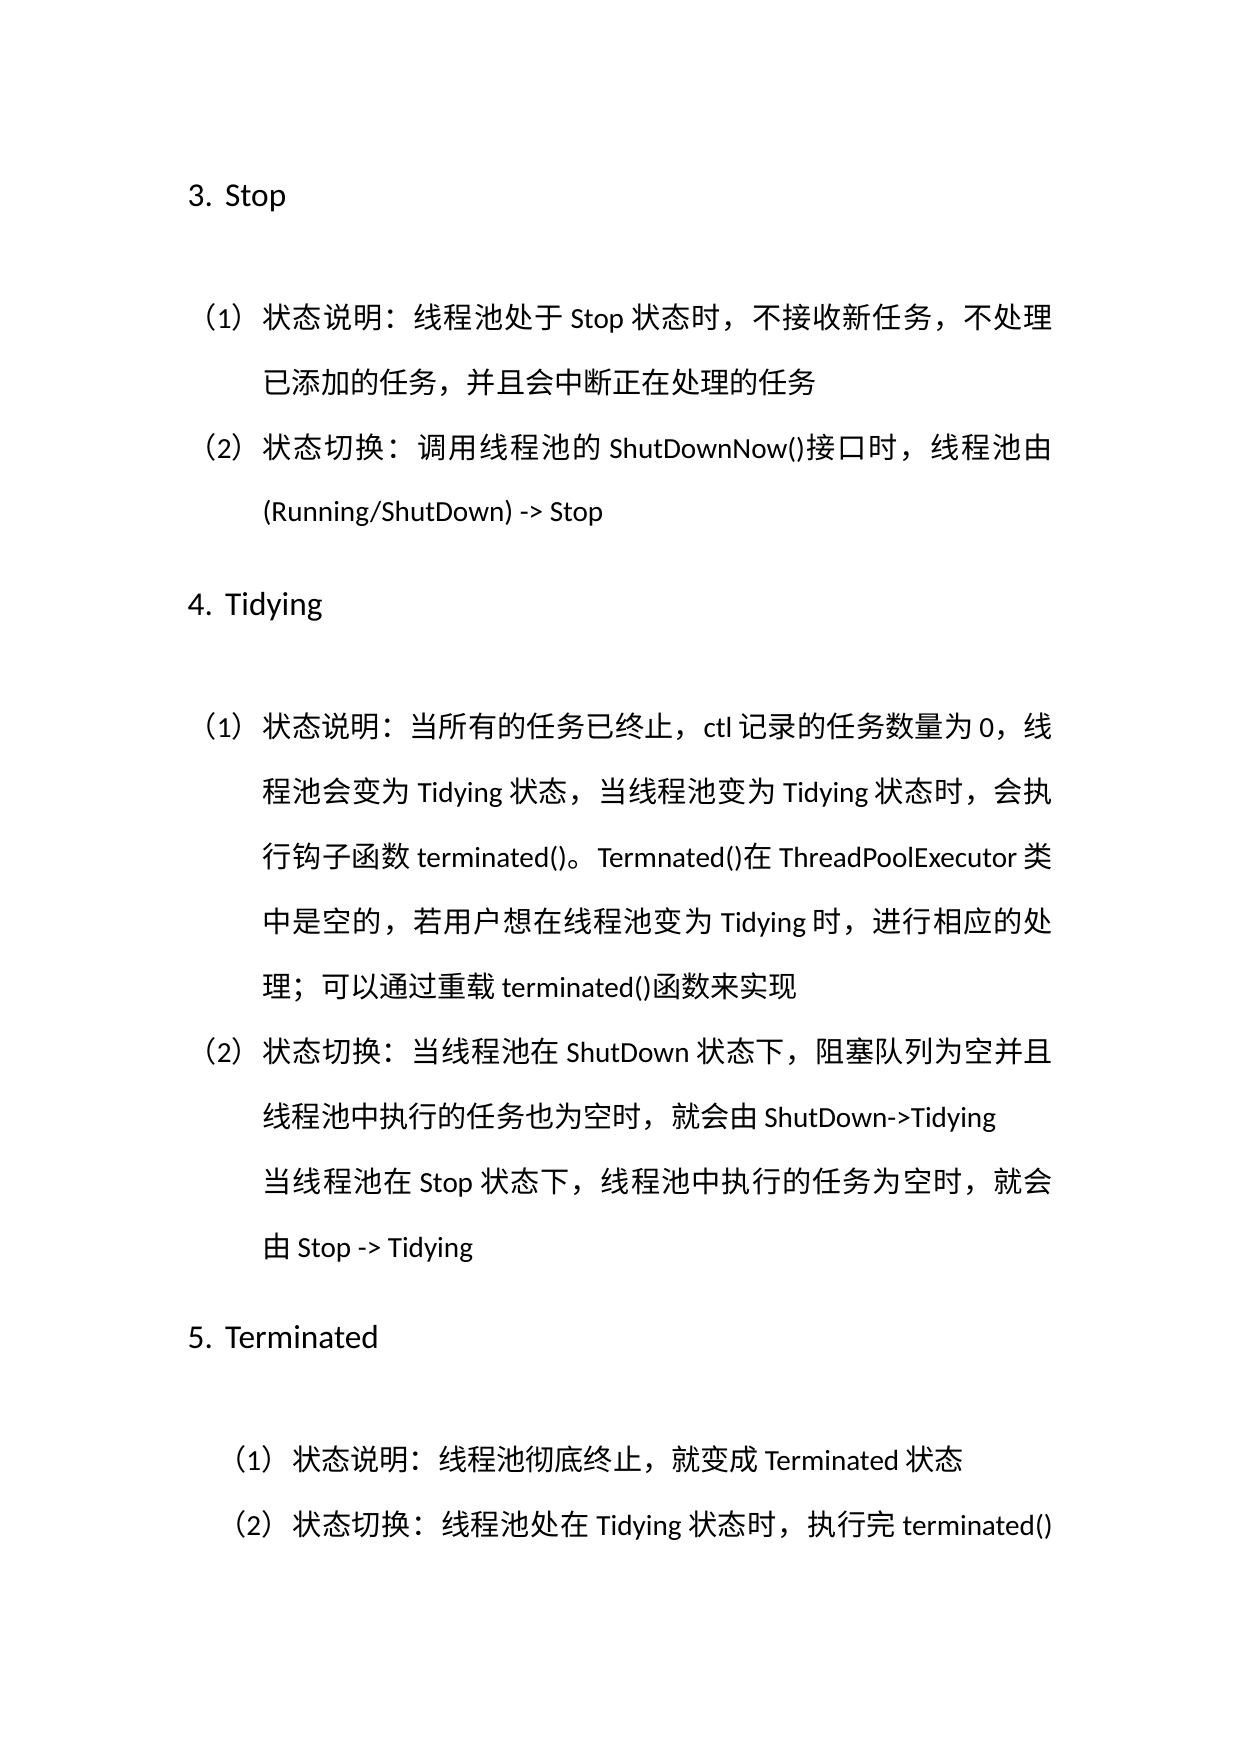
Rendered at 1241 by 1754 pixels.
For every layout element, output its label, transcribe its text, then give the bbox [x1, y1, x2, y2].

list 状态说明：线程池彻底终止，就变成Terminated状态 [217, 1425, 1053, 1490]
list 状态切换：当线程池在ShutDown状态下，阻塞队列为空并且线程池中执行的任务也为空时，就会由ShutDown->Tidying [187, 1017, 1053, 1147]
subtitle Terminated [187, 1304, 1053, 1369]
list 状态切换：线程池处在Tidying状态时，执行完terminated()之后，就会由Tidying -> Terminated [217, 1490, 1053, 1555]
subtitle Stop [187, 162, 1053, 227]
list 状态切换：调用线程池的ShutDownNow()接口时，线程池由(Running/ShutDown) -> Stop [187, 413, 1053, 543]
list 状态说明：线程池处于Stop状态时，不接收新任务，不处理已添加的任务，并且会中断正在处理的任务 [187, 283, 1053, 413]
list 状态说明：当所有的任务已终止，ctl记录的任务数量为0，线程池会变为Tidying状态，当线程池变为Tidying状态时，会执行钩子函数terminated()。Termnated()在ThreadPoolExecutor类中是空的，若用户想在线程池变为Tidying时，进行相应的处理；可以通过重载terminated()函数来实现 [187, 692, 1053, 1017]
subtitle Tidying [187, 570, 1053, 635]
list 当线程池在Stop状态下，线程池中执行的任务为空时，就会由Stop -> Tidying [262, 1147, 1053, 1277]
